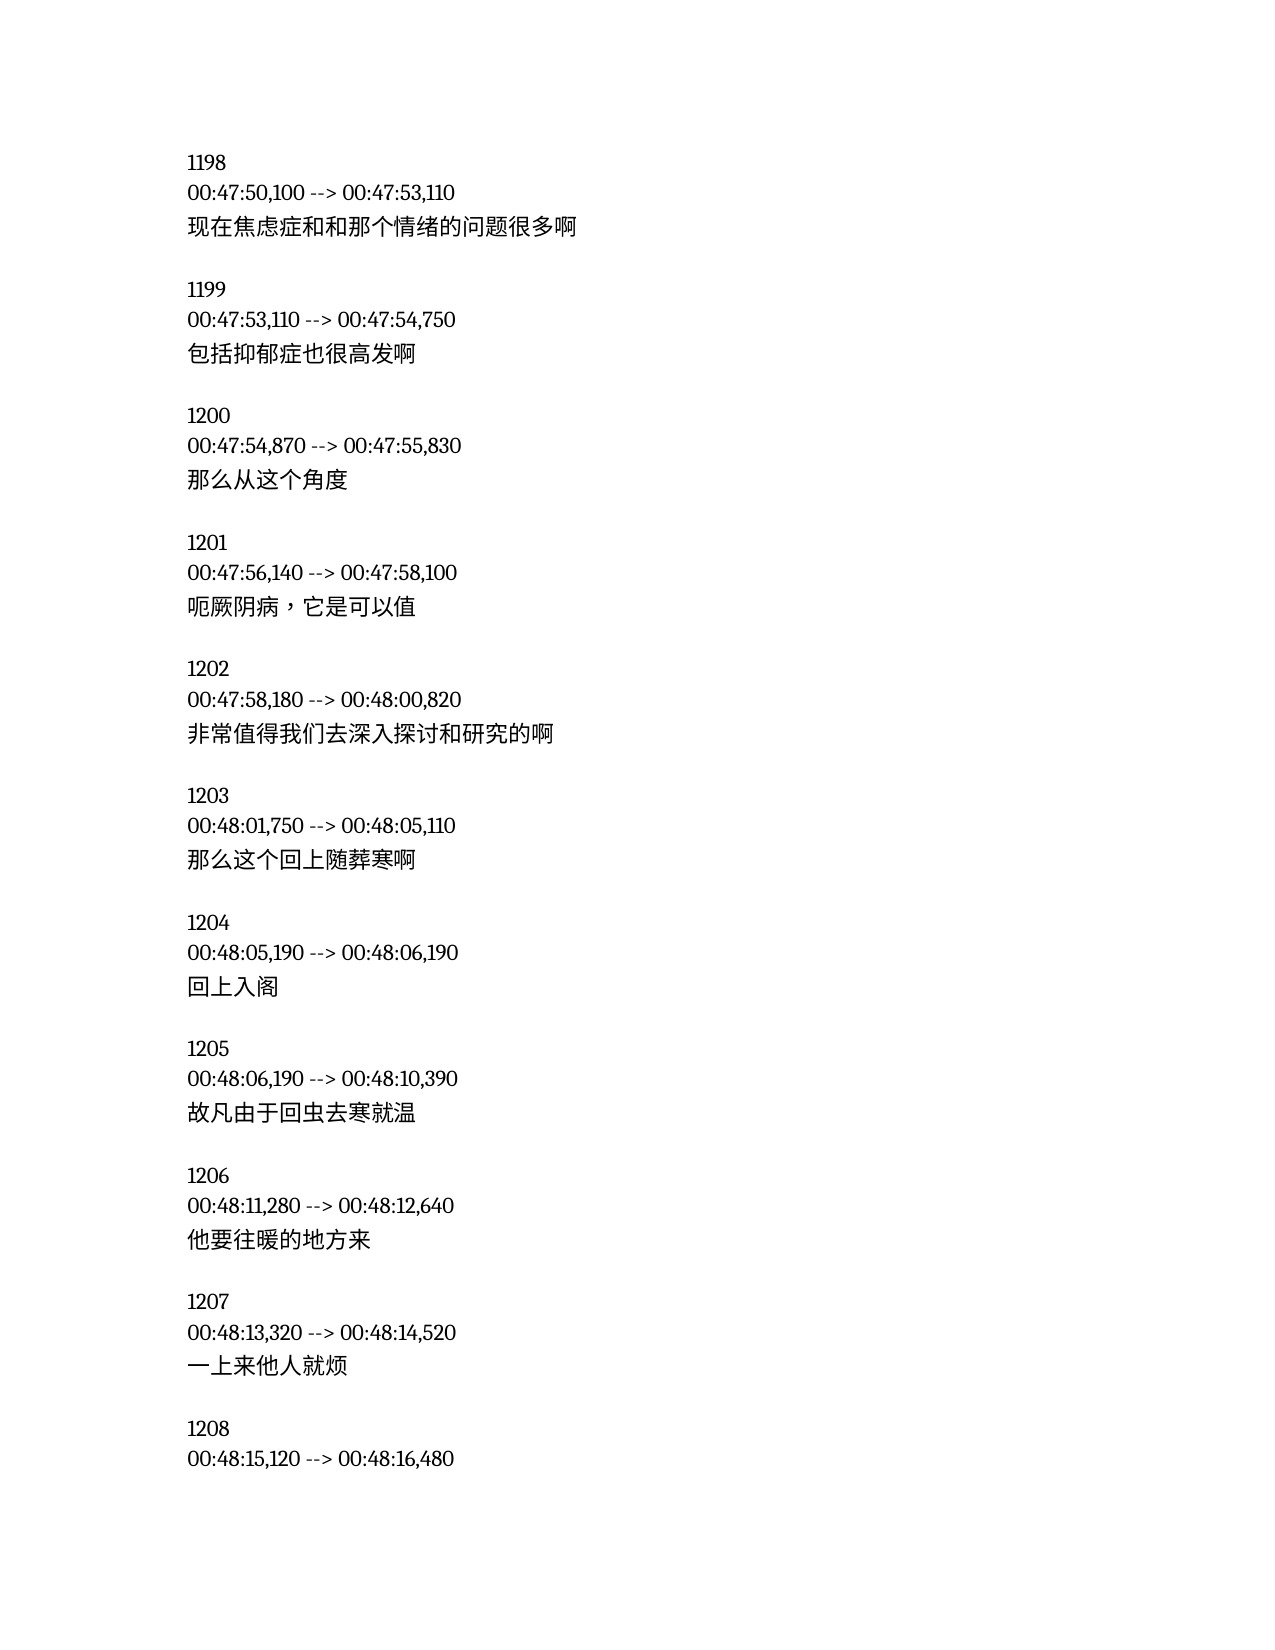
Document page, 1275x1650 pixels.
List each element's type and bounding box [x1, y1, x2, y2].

text [187, 150, 1087, 1472]
